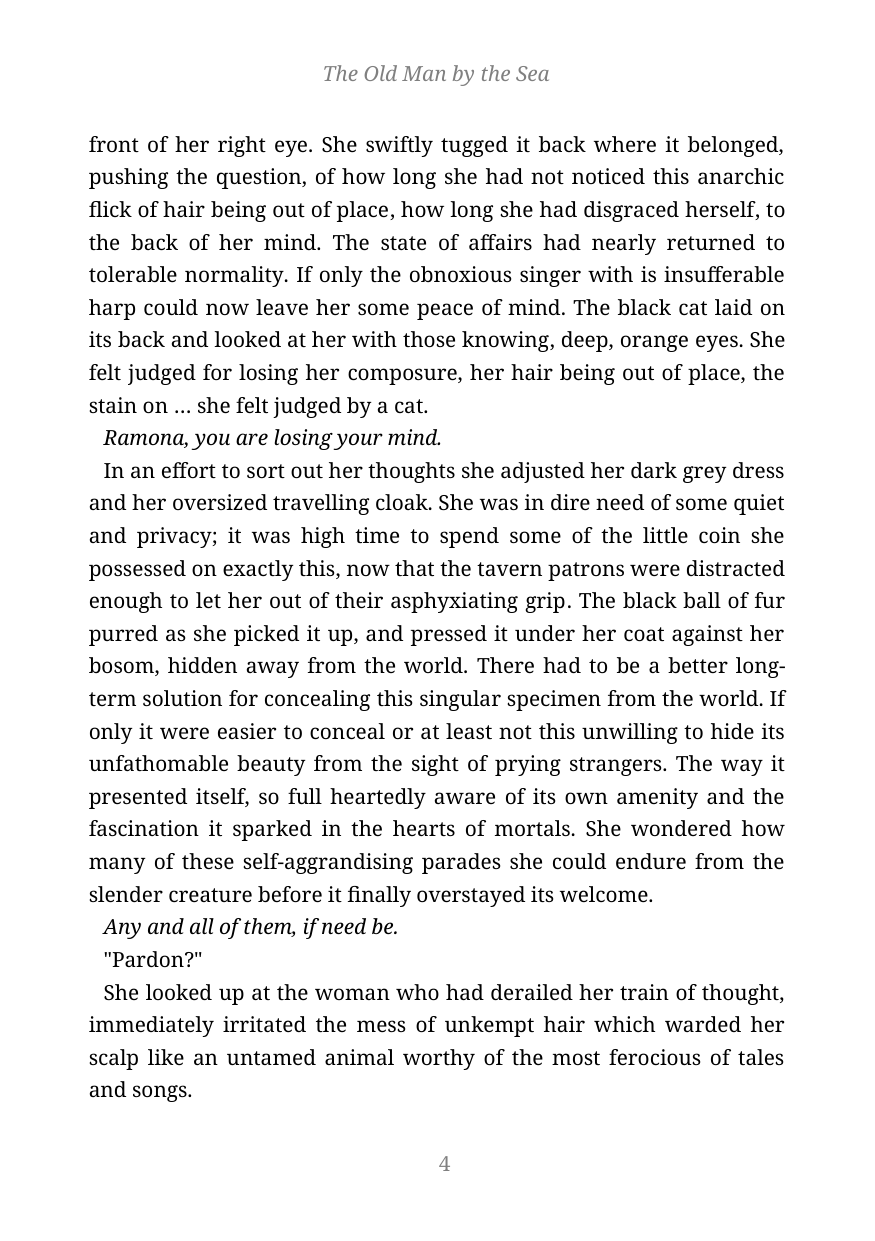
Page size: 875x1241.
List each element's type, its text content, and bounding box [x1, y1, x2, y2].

text Ramona, you are losing your mind. [88, 423, 786, 452]
text In an effort to sort out her thoughts she adjusted her dark grey dress and her oversized travelling cloak. She was in dire need of some quiet and privacy; it was high time to spend some of the little coin she possessed on exactly this, now that the tavern patrons were distracted enough to let her out of their asphyxiating grip. The black ball of fur purred as she picked it up, and pressed it under her coat against her bosom, hidden away from the world. There had to be a better long-term solution for concealing this singular specimen from the world. If only it were easier to conceal or at least not this unwilling to hide its unfathomable beauty from the sight of prying strangers. The way it presented itself, so full heartedly aware of its own amenity and the fascination it sparked in the hearts of mortals. She wondered how many of these self-aggrandising parades she could endure from the slender creature before it finally overstayed its welcome. [88, 456, 786, 908]
text Any and all of them, if need be. [88, 912, 786, 941]
text "Pardon?" [88, 945, 786, 973]
text She looked up at the woman who had derailed her train of thought, immediately irritated the mess of unkempt hair which warded her scalp like an untamed animal worthy of the most ferocious of tales and songs. [88, 978, 786, 1104]
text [88, 130, 786, 419]
